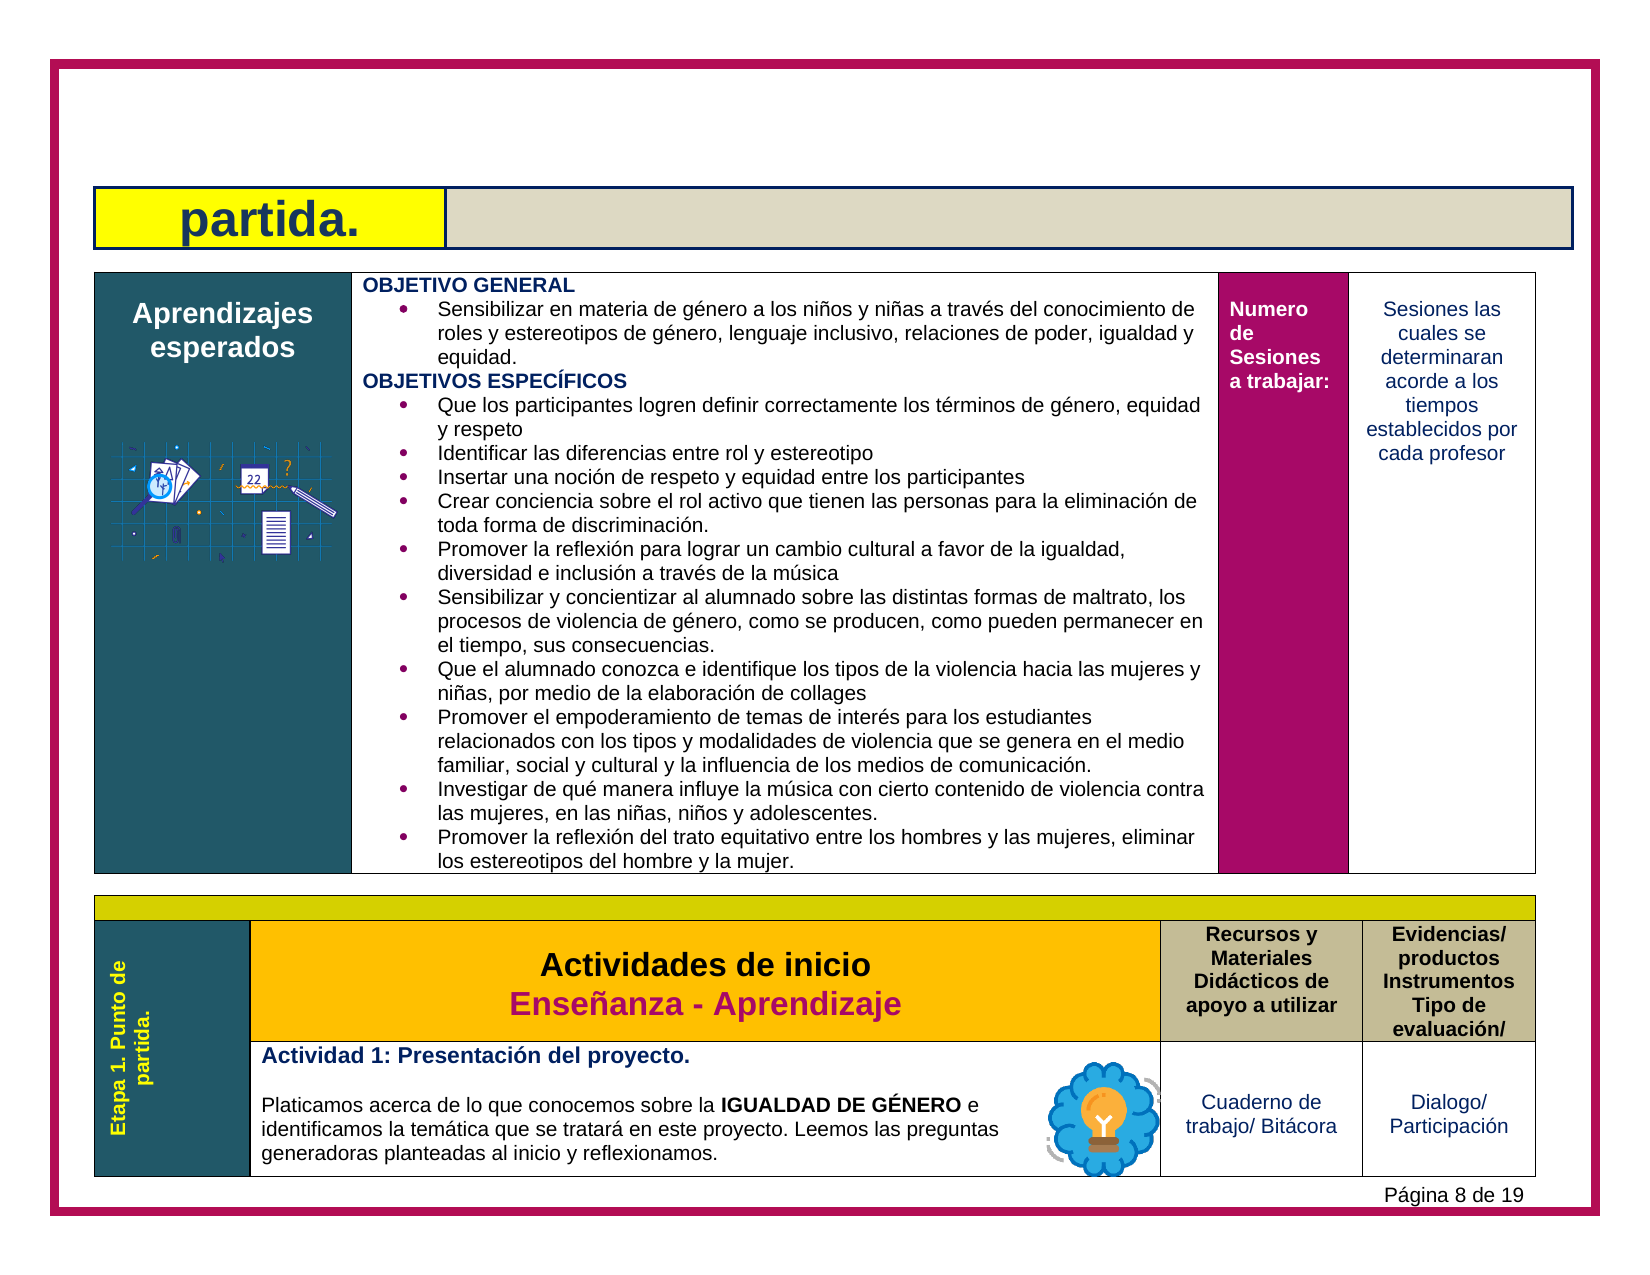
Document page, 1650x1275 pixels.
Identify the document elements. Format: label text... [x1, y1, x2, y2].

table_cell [1161, 1042, 1362, 1176]
table_header OBJETIVO GENERAL Sensibilizar en materia de género a los niños y niñas a través del conocimiento de roles y estereotipos de género, lenguaje inclusivo, relaciones de poder, igualdad y equidad. OBJETIVOS ESPECÍFICOS Que los participantes logren definir correctamente los términos de género, equidad y respeto Identificar las diferencias entre rol y estereotipo Insertar una noción de respeto y equidad entre los participantes Crear conciencia sobre el rol activo que tienen las personas para la eliminación de toda forma de discriminación. Promover la reflexión para lograr un cambio cultural a favor de la igualdad, diversidad e inclusión a través de la música Sensibilizar y concientizar al alumnado sobre las distintas formas de maltrato, los procesos de violencia de género, como se producen, como pueden permanecer en el tiempo, sus consecuencias. Que el alumnado conozca e identifique los tipos de la violencia hacia las mujeres y niñas, por medio de la elaboración de collages Promover el empoderamiento de temas de interés para los estudiantes relacionados con los tipos y modalidades de violencia que se genera en el medio familiar, social y cultural y la influencia de los medios de comunicación. Investigar de qué manera influye la música con cierto contenido de violencia contra las mujeres, en las niñas, niños y adolescentes. Promover la reflexión del trato equitativo entre los hombres y las mujeres, eliminar los estereotipos del hombre y la mujer. [352, 273, 1218, 873]
table_cell Recursos y Materiales Didácticos de apoyo a utilizar [1161, 921, 1362, 1041]
table_header [95, 896, 1535, 920]
table_header Aprendizajes esperados [95, 273, 351, 873]
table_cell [447, 189, 1571, 247]
table_cell Etapa 1. Punto de partida. [95, 921, 249, 1176]
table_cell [96, 189, 444, 247]
picture [1046, 1062, 1161, 1177]
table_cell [1363, 1042, 1535, 1176]
table_header Numero de Sesiones a trabajar: [1219, 273, 1348, 873]
table_cell Actividades de inicio Enseñanza - Aprendizaje [251, 921, 1160, 1041]
table_header Sesiones las cuales se determinaran acorde a los tiempos establecidos por cada profesor [1349, 273, 1535, 873]
picture [103, 432, 341, 572]
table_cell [251, 1042, 1160, 1176]
table_cell Evidencias/ productos Instrumentos Tipo de evaluación/ [1363, 921, 1535, 1041]
